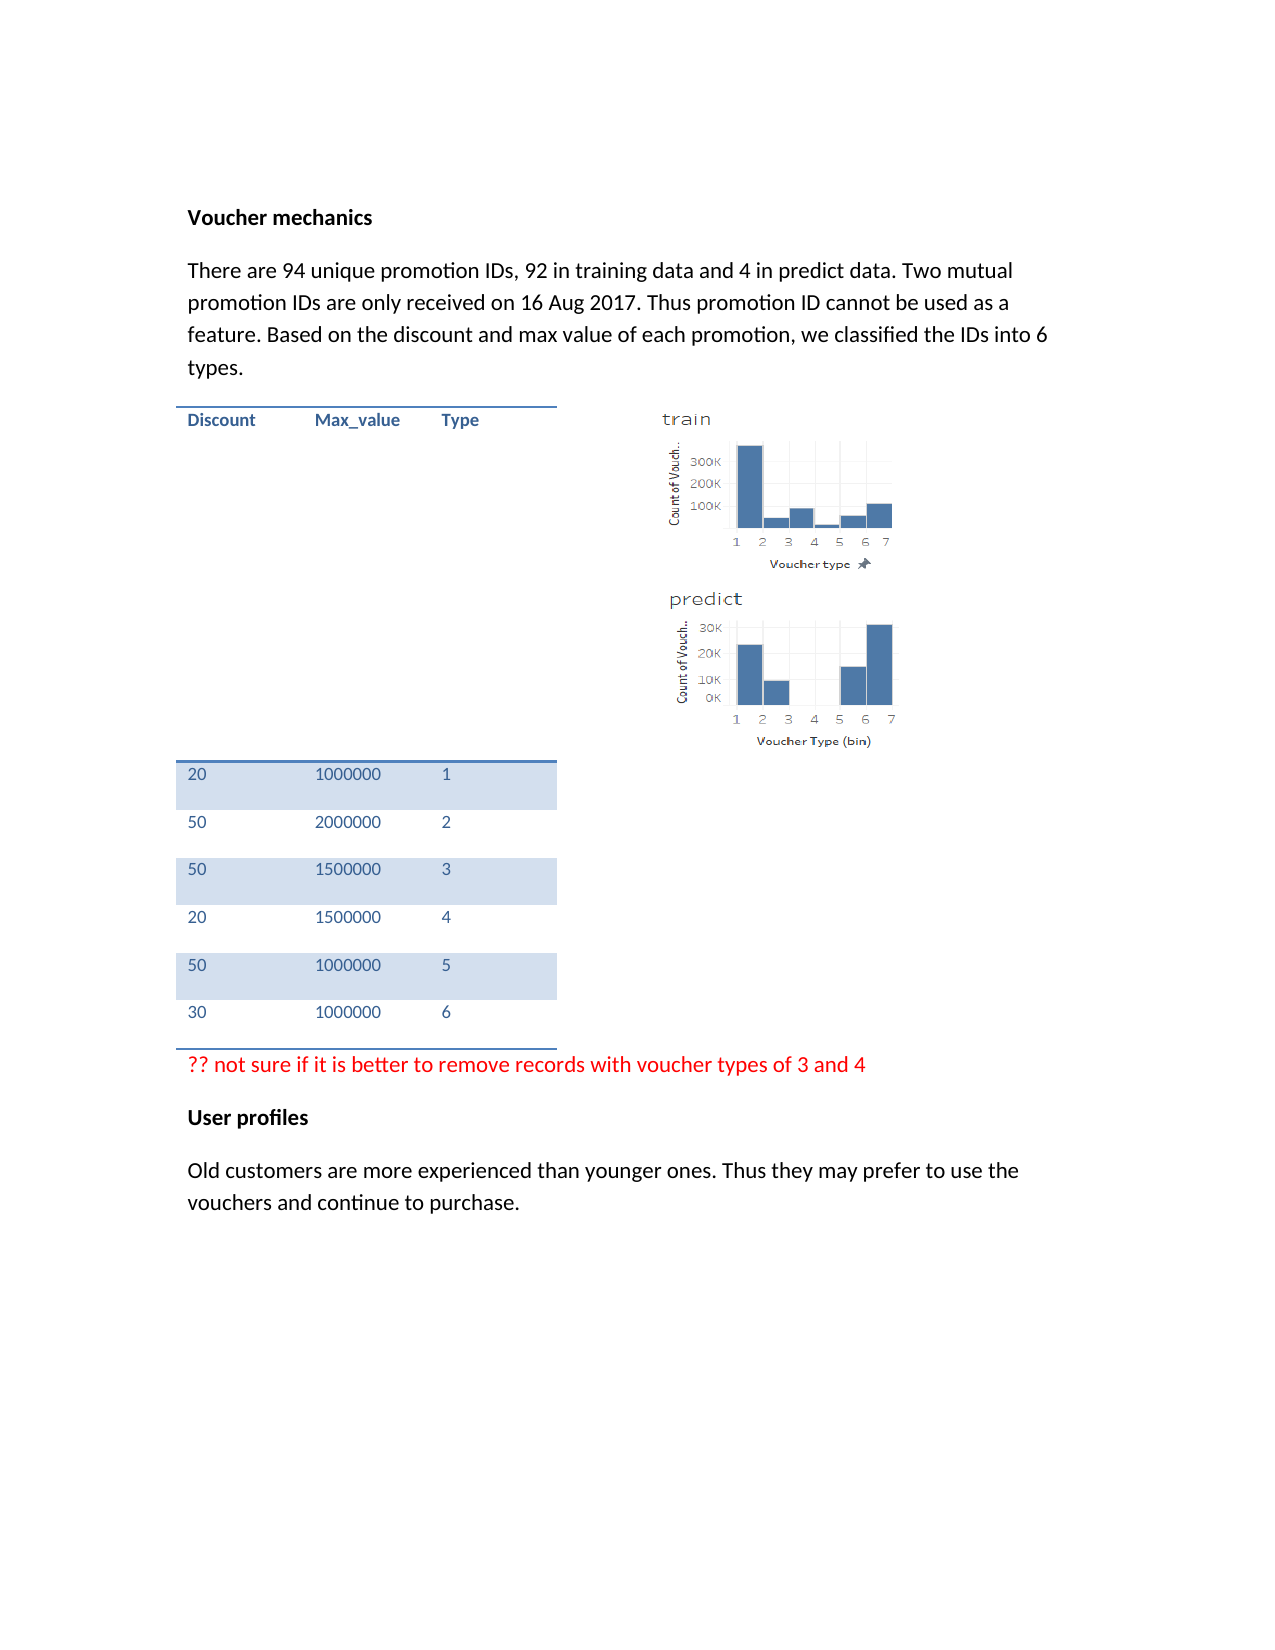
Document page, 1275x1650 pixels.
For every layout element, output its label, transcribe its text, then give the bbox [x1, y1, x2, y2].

table_cell 50 [176, 953, 303, 1000]
table_cell 50 [176, 858, 303, 905]
picture [648, 405, 917, 761]
text Old customers are more experienced than younger ones. Thus they may prefer to use the vouchers and continue to purchase. [187, 1156, 1087, 1216]
table_cell 1500000 [303, 905, 430, 953]
table_cell 20 [176, 905, 303, 953]
text User profiles [187, 1103, 1087, 1131]
table_header Discount [176, 408, 303, 760]
table_cell 20 [176, 763, 303, 810]
table_cell 1000000 [303, 763, 430, 810]
table_header Max_value [303, 408, 430, 760]
table_cell 30 [176, 1000, 303, 1048]
table_cell 1500000 [303, 858, 430, 905]
table_cell 1 [430, 763, 557, 810]
table_cell 2000000 [303, 810, 430, 858]
text ?? not sure if it is better to remove records with voucher types of 3 and 4 [187, 1050, 1087, 1078]
table_cell 4 [430, 905, 557, 953]
table_cell 2 [430, 810, 557, 858]
table_cell 1000000 [303, 953, 430, 1000]
text Voucher mechanics [187, 203, 1087, 231]
table_cell 3 [430, 858, 557, 905]
table_cell 1000000 [303, 1000, 430, 1048]
table_cell 50 [176, 810, 303, 858]
table_header Type [430, 408, 557, 760]
table_cell 5 [430, 953, 557, 1000]
table_cell 6 [430, 1000, 557, 1048]
